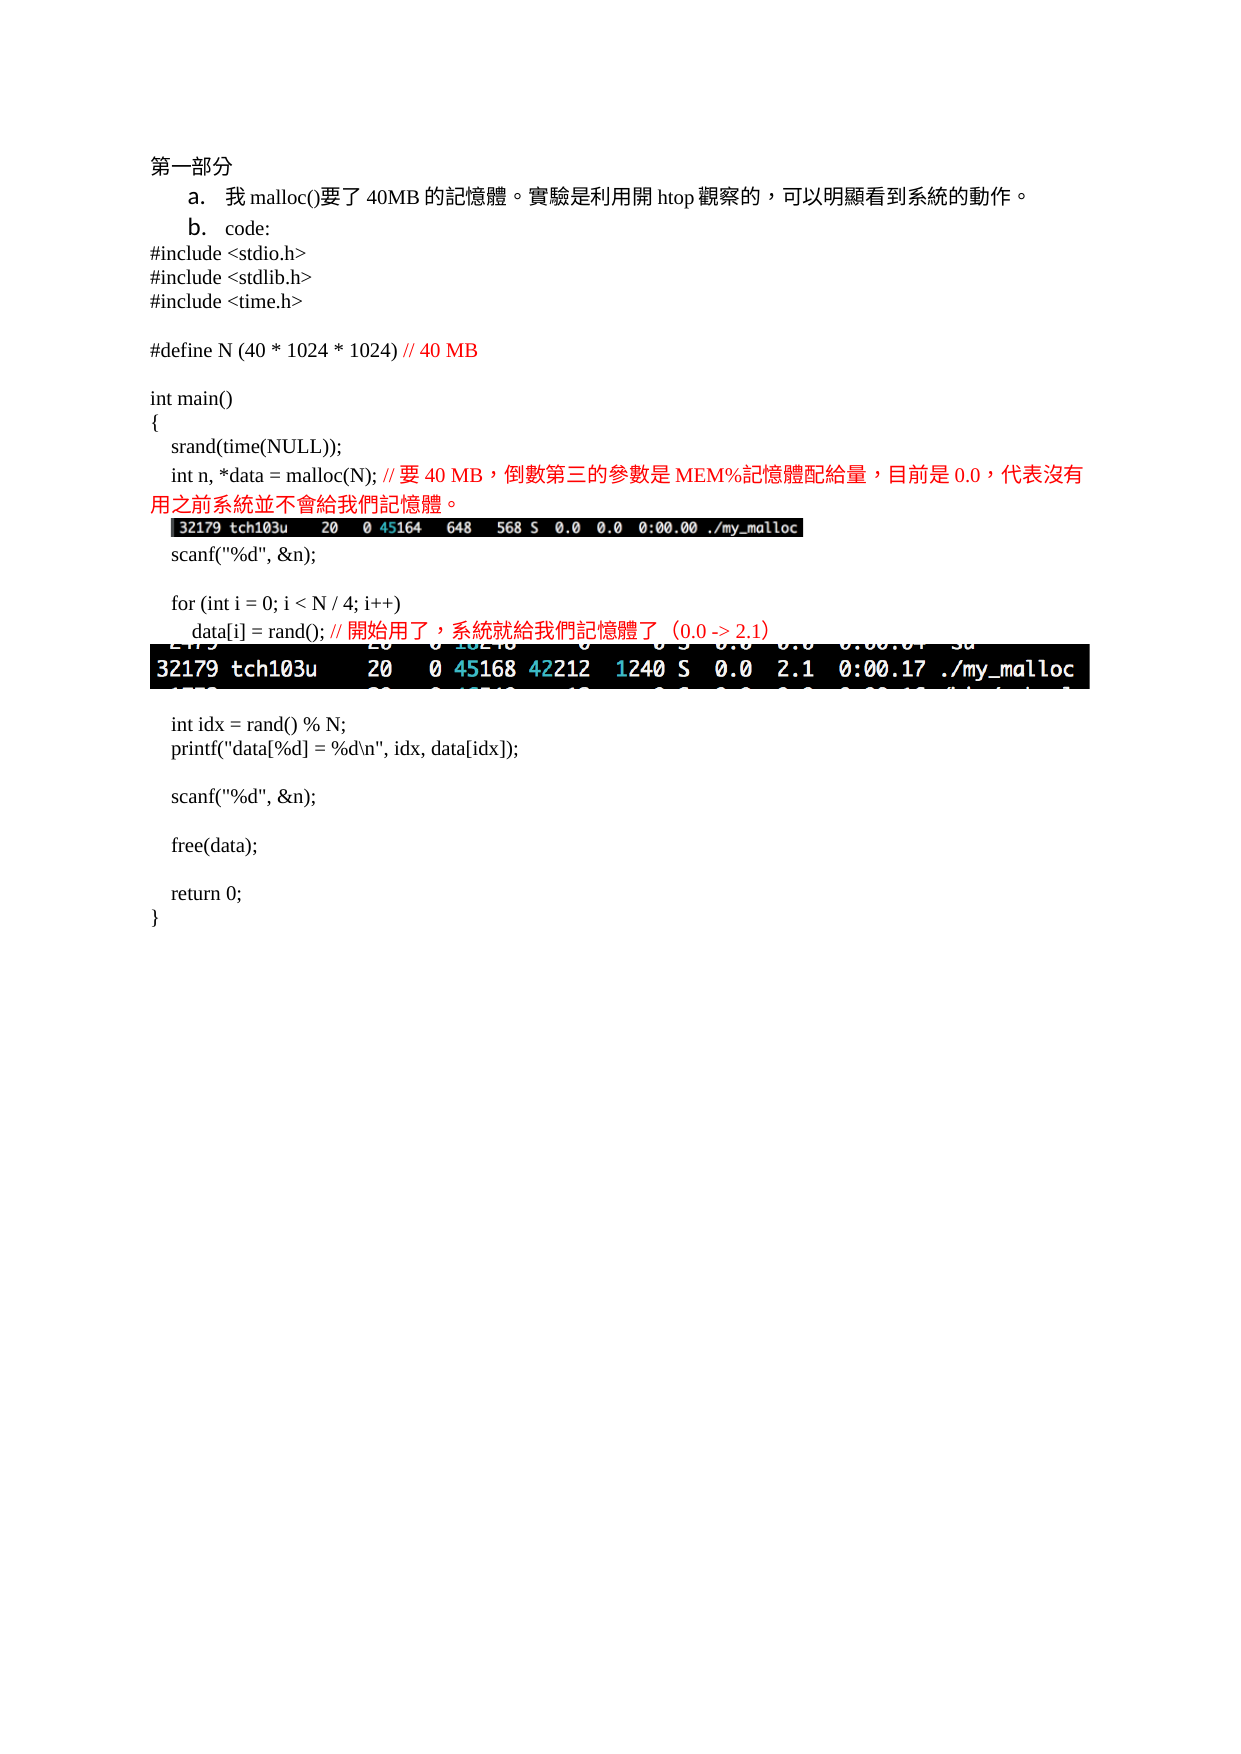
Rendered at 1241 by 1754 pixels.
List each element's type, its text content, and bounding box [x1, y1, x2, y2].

text #include <time.h> [150, 289, 1090, 313]
text int n, *data = malloc(N); // 要40 MB，倒數第三的參數是MEM%記憶體配給量，目前是0.0，代表沒有用之前系統並不會給我們記憶體。 [150, 458, 1090, 518]
text free(data); [150, 832, 1090, 857]
text return 0; [150, 881, 1090, 905]
text int idx = rand() % N; [150, 712, 1090, 736]
text printf("data[%d] = %d\n", idx, data[idx]); [150, 736, 1090, 760]
text int main() [150, 386, 1090, 410]
list code: [187, 211, 1090, 241]
text { [150, 410, 1090, 434]
text scanf("%d", &n); [150, 784, 1090, 808]
text } [150, 905, 1090, 929]
text data[i] = rand(); // 開始用了，系統就給我們記憶體了（0.0 -> 2.1） [150, 614, 1090, 644]
text #define N (40 * 1024 * 1024) // 40 MB [150, 337, 1090, 362]
text #include <stdio.h> [150, 241, 1090, 265]
text srand(time(NULL)); [150, 434, 1090, 458]
text #include <stdlib.h> [150, 265, 1090, 289]
text scanf("%d", &n); [150, 542, 1090, 566]
picture [150, 644, 1090, 689]
text for (int i = 0; i < N / 4; i++) [150, 590, 1090, 614]
text 第一部分 [150, 150, 1090, 180]
list 我malloc()要了40MB的記憶體。實驗是利用開htop觀察的，可以明顯看到系統的動作。 [187, 180, 1090, 211]
picture [170, 518, 804, 537]
